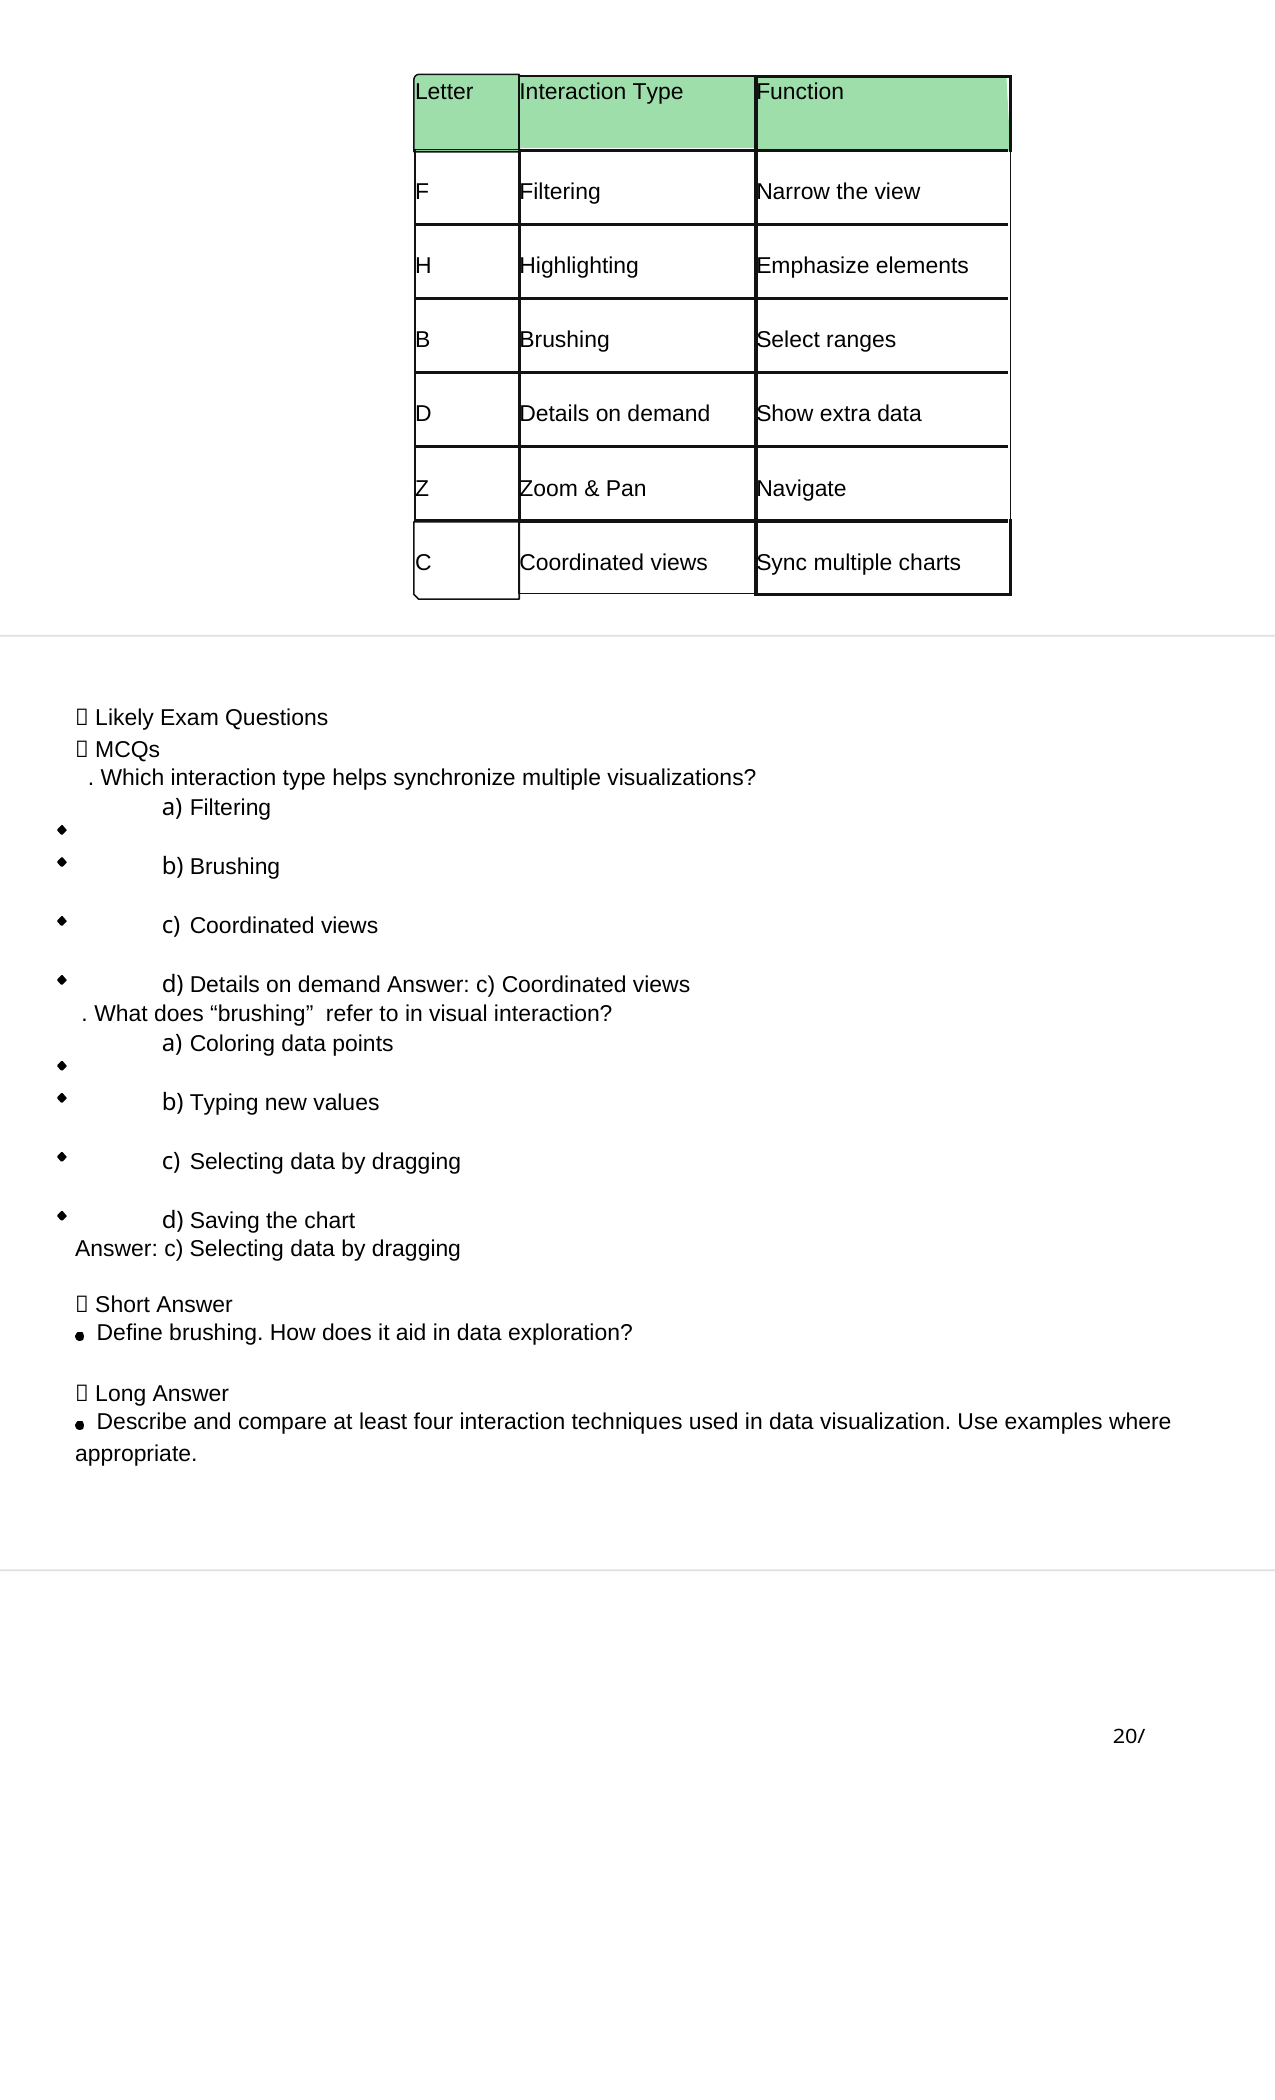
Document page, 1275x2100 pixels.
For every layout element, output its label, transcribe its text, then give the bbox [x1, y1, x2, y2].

table_cell Navigate [758, 445, 1010, 519]
table_header Letter [415, 75, 518, 148]
table_cell Z [416, 448, 518, 519]
table_cell Emphasize elements [758, 223, 1010, 297]
table_header Interaction Type [520, 77, 754, 148]
text ✅ Long Answer [75, 1377, 1200, 1408]
table_cell D [416, 374, 518, 445]
text 🎯 Likely Exam Questions [75, 701, 1200, 732]
list Coordinated views [162, 908, 1200, 941]
table_header Function [758, 78, 1009, 148]
text Deﬁne brushing. How does it aid in data exploration? [75, 1319, 1200, 1351]
list Details on demand Answer: c) Coordinated views [162, 967, 1200, 999]
picture [75, 1332, 84, 1341]
table_cell Narrow the view [758, 149, 1010, 223]
table_cell C [415, 521, 518, 593]
text . Which interaction type helps synchronize multiple visualizations? [75, 764, 1200, 790]
table_cell Select ranges [758, 297, 1010, 371]
table_cell F [416, 150, 518, 223]
text Answer: c) Selecting data by dragging [75, 1235, 1200, 1262]
list Saving the chart [162, 1203, 1200, 1235]
text ✅ MCQs [75, 732, 1200, 764]
table_cell Zoom & Pan [521, 448, 754, 519]
list Brushing [162, 849, 1200, 882]
list Coloring data points [162, 1026, 1200, 1058]
text ✅ Short Answer [75, 1288, 1200, 1319]
text . What does “brushing” refer to in visual interaction? [75, 999, 1200, 1026]
table_cell Show extra data [758, 371, 1010, 445]
table_cell H [416, 226, 518, 297]
table_cell Filtering [521, 152, 754, 223]
table_cell B [416, 300, 518, 371]
table_cell Highlighting [521, 226, 754, 297]
table_cell Sync multiple charts [758, 519, 1009, 593]
list Selecting data by dragging [162, 1144, 1200, 1176]
table_cell Details on demand [521, 374, 754, 445]
table_cell Brushing [521, 300, 754, 371]
picture [75, 1421, 84, 1430]
text Describe and compare at least four interaction techniques used in data visualization. Use examples where appropriate. [75, 1408, 1200, 1466]
list Typing new values [162, 1085, 1200, 1117]
list Filtering [162, 790, 1200, 823]
table_cell Coordinated views [520, 523, 754, 593]
